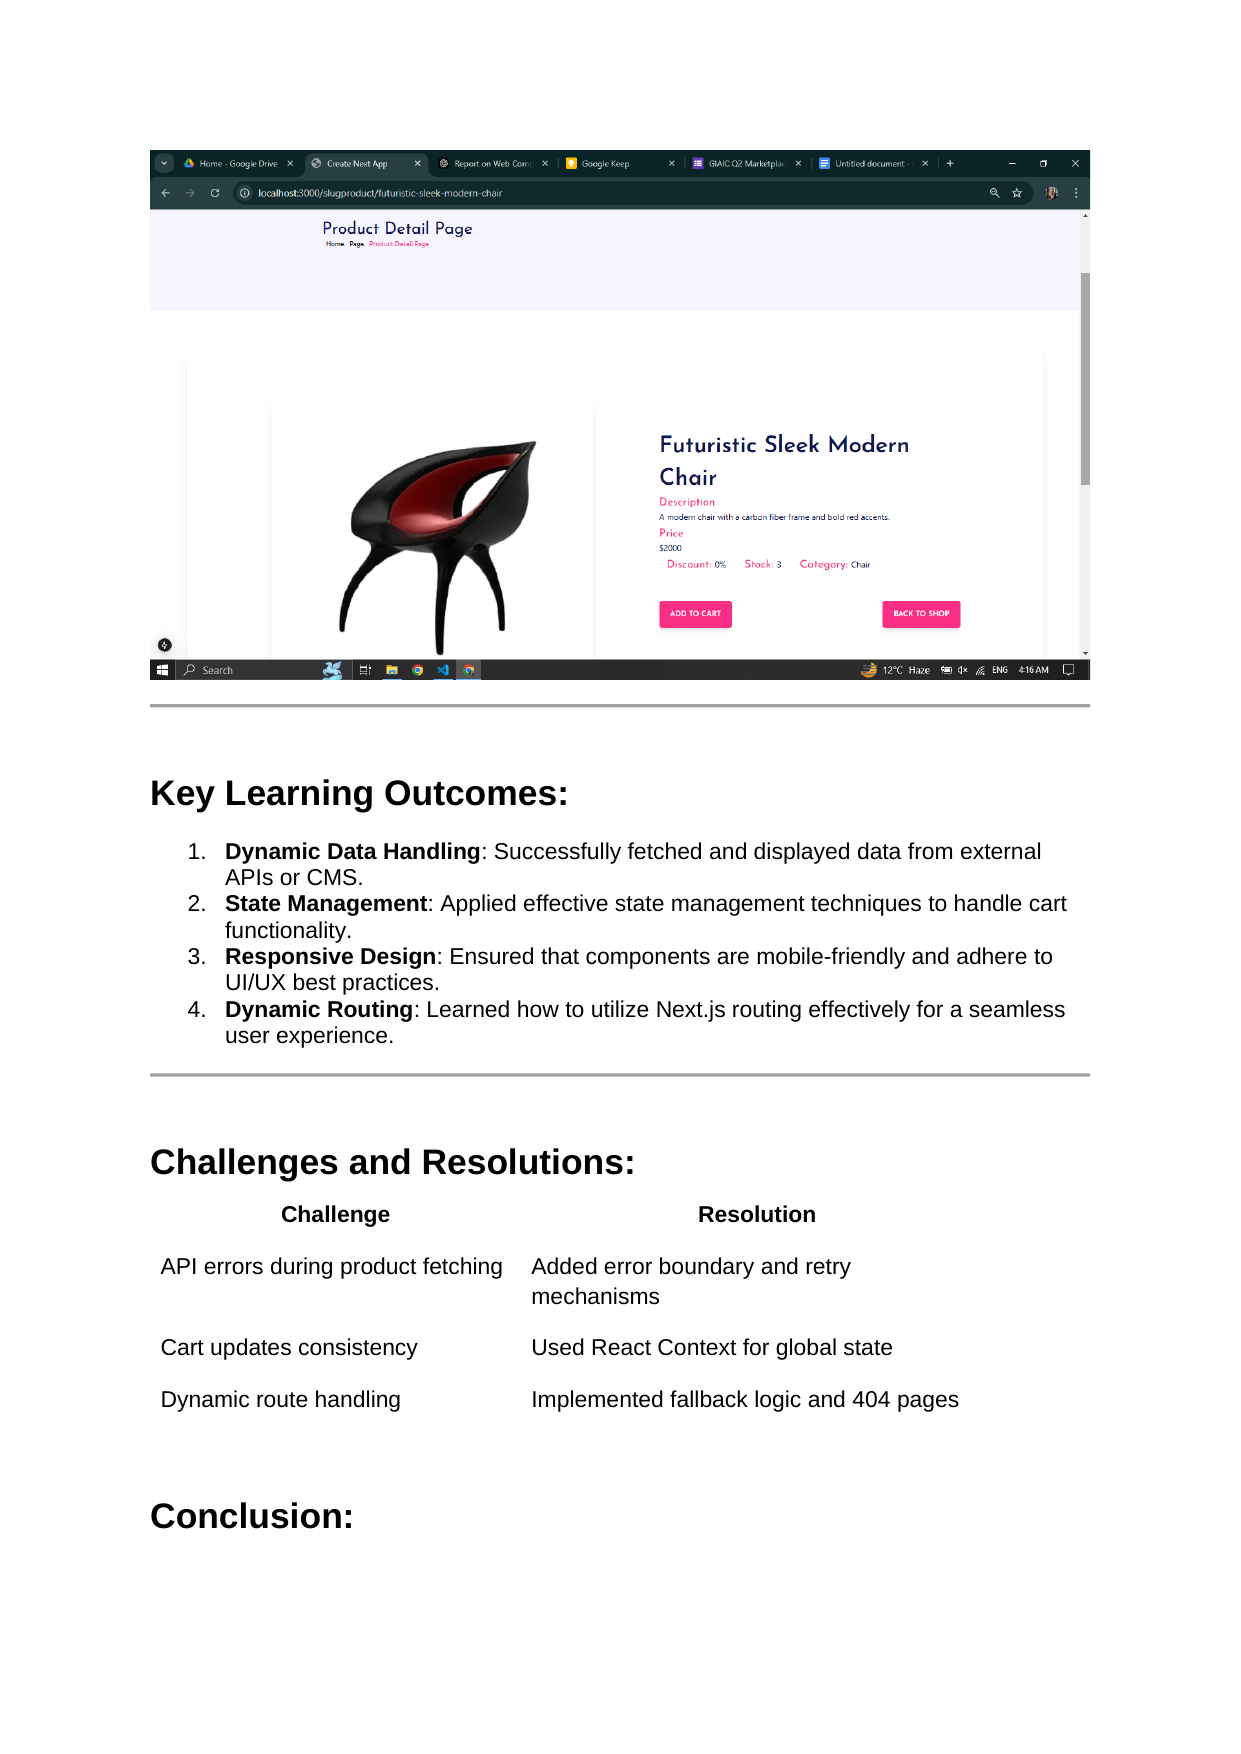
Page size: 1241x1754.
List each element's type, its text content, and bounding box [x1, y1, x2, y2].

subtitle Challenges and Resolutions: [150, 1141, 1090, 1182]
list Dynamic Routing: Learned how to utilize Next.js routing effectively for a seamless user experience. [187, 996, 1090, 1048]
subtitle Conclusion: [150, 1495, 1090, 1536]
table_header Resolution [521, 1190, 993, 1242]
table_header Challenge [150, 1190, 521, 1242]
list Responsive Design: Ensured that components are mobile-friendly and adhere to UI/UX best practices. [187, 943, 1090, 996]
table_cell Dynamic route handling [150, 1376, 521, 1428]
picture [150, 150, 1091, 680]
table_cell Cart updates consistency [150, 1324, 521, 1376]
list Dynamic Data Handling: Successfully fetched and displayed data from external APIs or CMS. [187, 838, 1090, 890]
table_cell Added error boundary and retry mechanisms [521, 1242, 993, 1323]
table_cell API errors during product fetching [150, 1242, 521, 1323]
list State Management: Applied effective state management techniques to handle cart functionality. [187, 890, 1090, 943]
table_cell Used React Context for global state [521, 1324, 993, 1376]
table_cell Implemented fallback logic and 404 pages [521, 1376, 993, 1428]
subtitle Key Learning Outcomes: [150, 772, 1090, 813]
